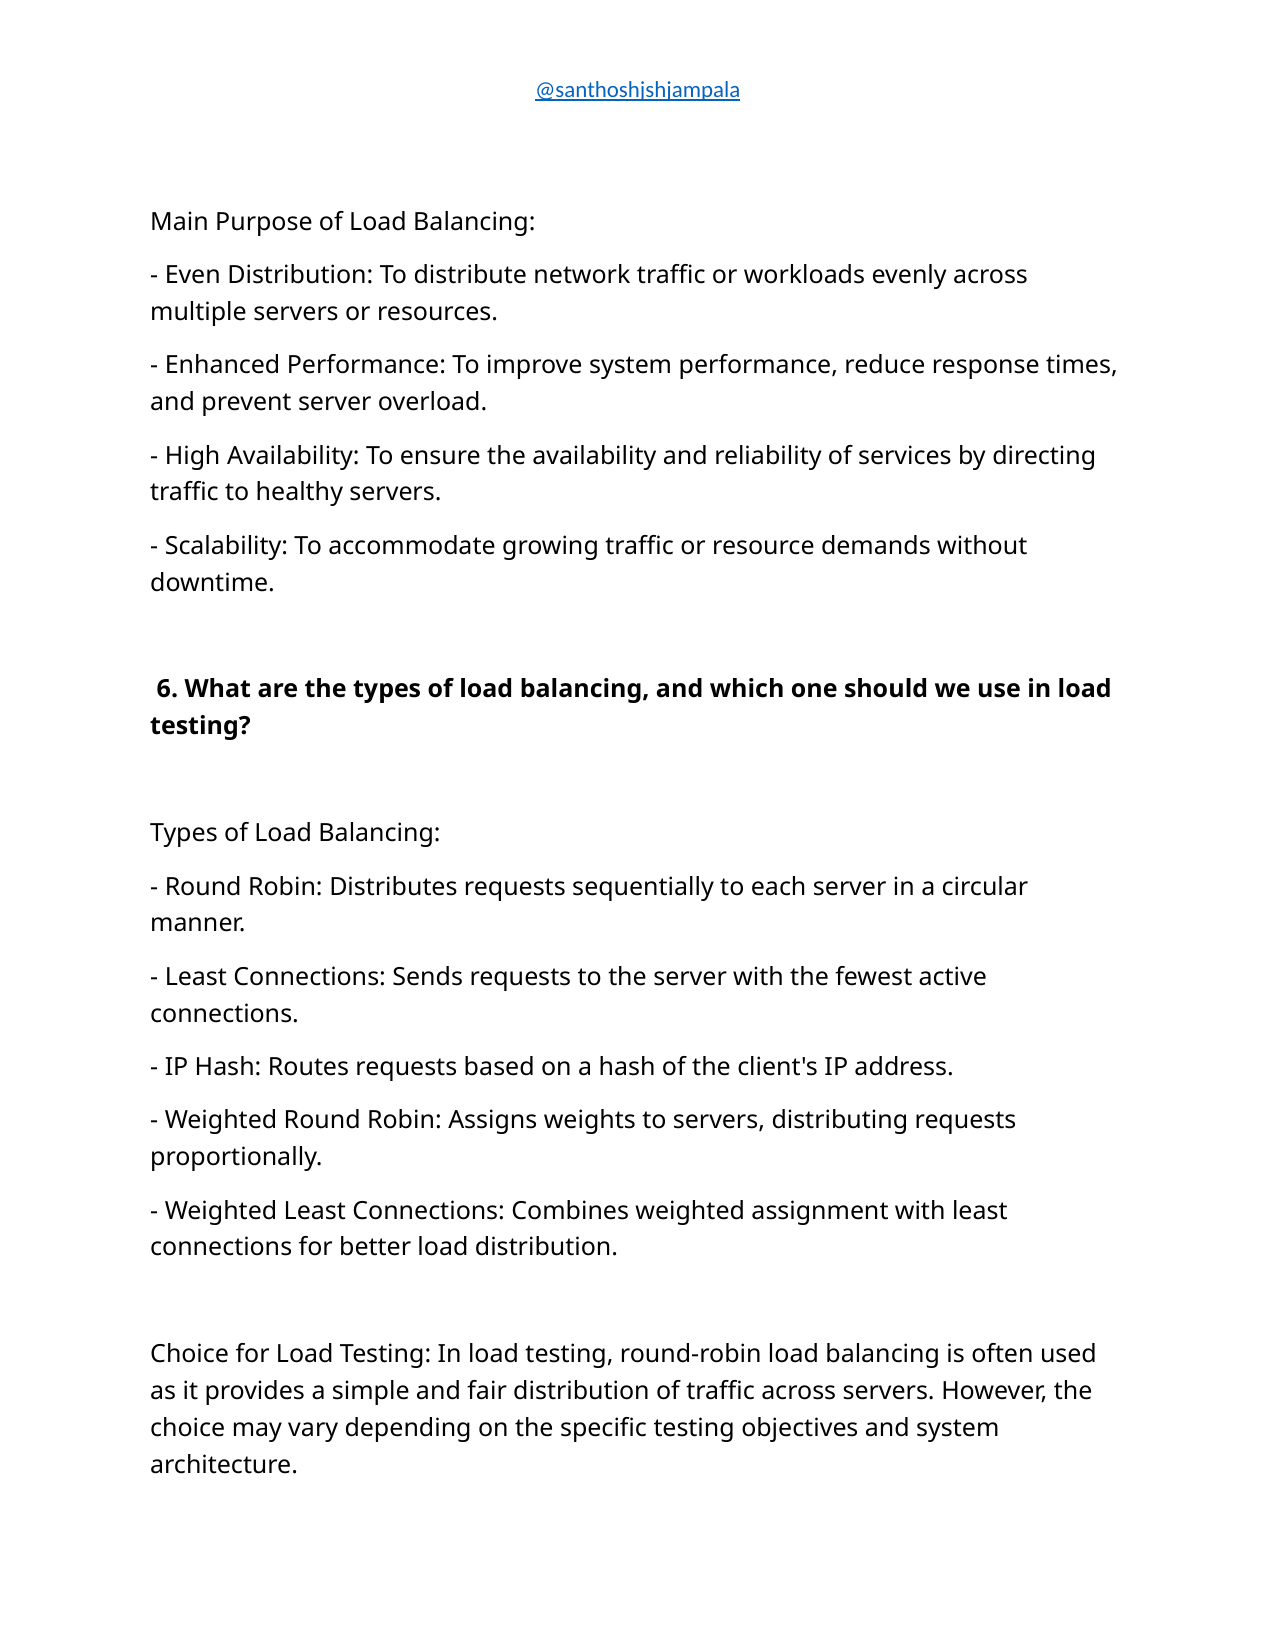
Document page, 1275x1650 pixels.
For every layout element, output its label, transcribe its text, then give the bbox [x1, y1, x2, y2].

text - Weighted Round Robin: Assigns weights to servers, distributing requests proportionally. [150, 1102, 1125, 1173]
text 6. What are the types of load balancing, and which one should we use in load testing? [150, 671, 1125, 742]
text - IP Hash: Routes requests based on a hash of the client's IP address. [150, 1049, 1125, 1083]
text - Even Distribution: To distribute network traffic or workloads evenly across multiple servers or resources. [150, 257, 1125, 328]
text - Enhanced Performance: To improve system performance, reduce response times, and prevent server overload. [150, 347, 1125, 418]
text - Round Robin: Distributes requests sequentially to each server in a circular manner. [150, 868, 1125, 939]
text Choice for Load Testing: In load testing, round-robin load balancing is often used as it provides a simple and fair distribution of traffic across servers. However, the choice may vary depending on the specific testing objectives and system architecture. [150, 1336, 1125, 1480]
text - Weighted Least Connections: Combines weighted assignment with least connections for better load distribution. [150, 1192, 1125, 1263]
text Types of Load Balancing: [150, 815, 1125, 849]
text - High Availability: To ensure the availability and reliability of services by directing traffic to healthy servers. [150, 437, 1125, 508]
text Main Purpose of Load Balancing: [150, 203, 1125, 237]
text - Scalability: To accommodate growing traffic or resource demands without downtime. [150, 527, 1125, 598]
text - Least Connections: Sends requests to the server with the fewest active connections. [150, 958, 1125, 1029]
